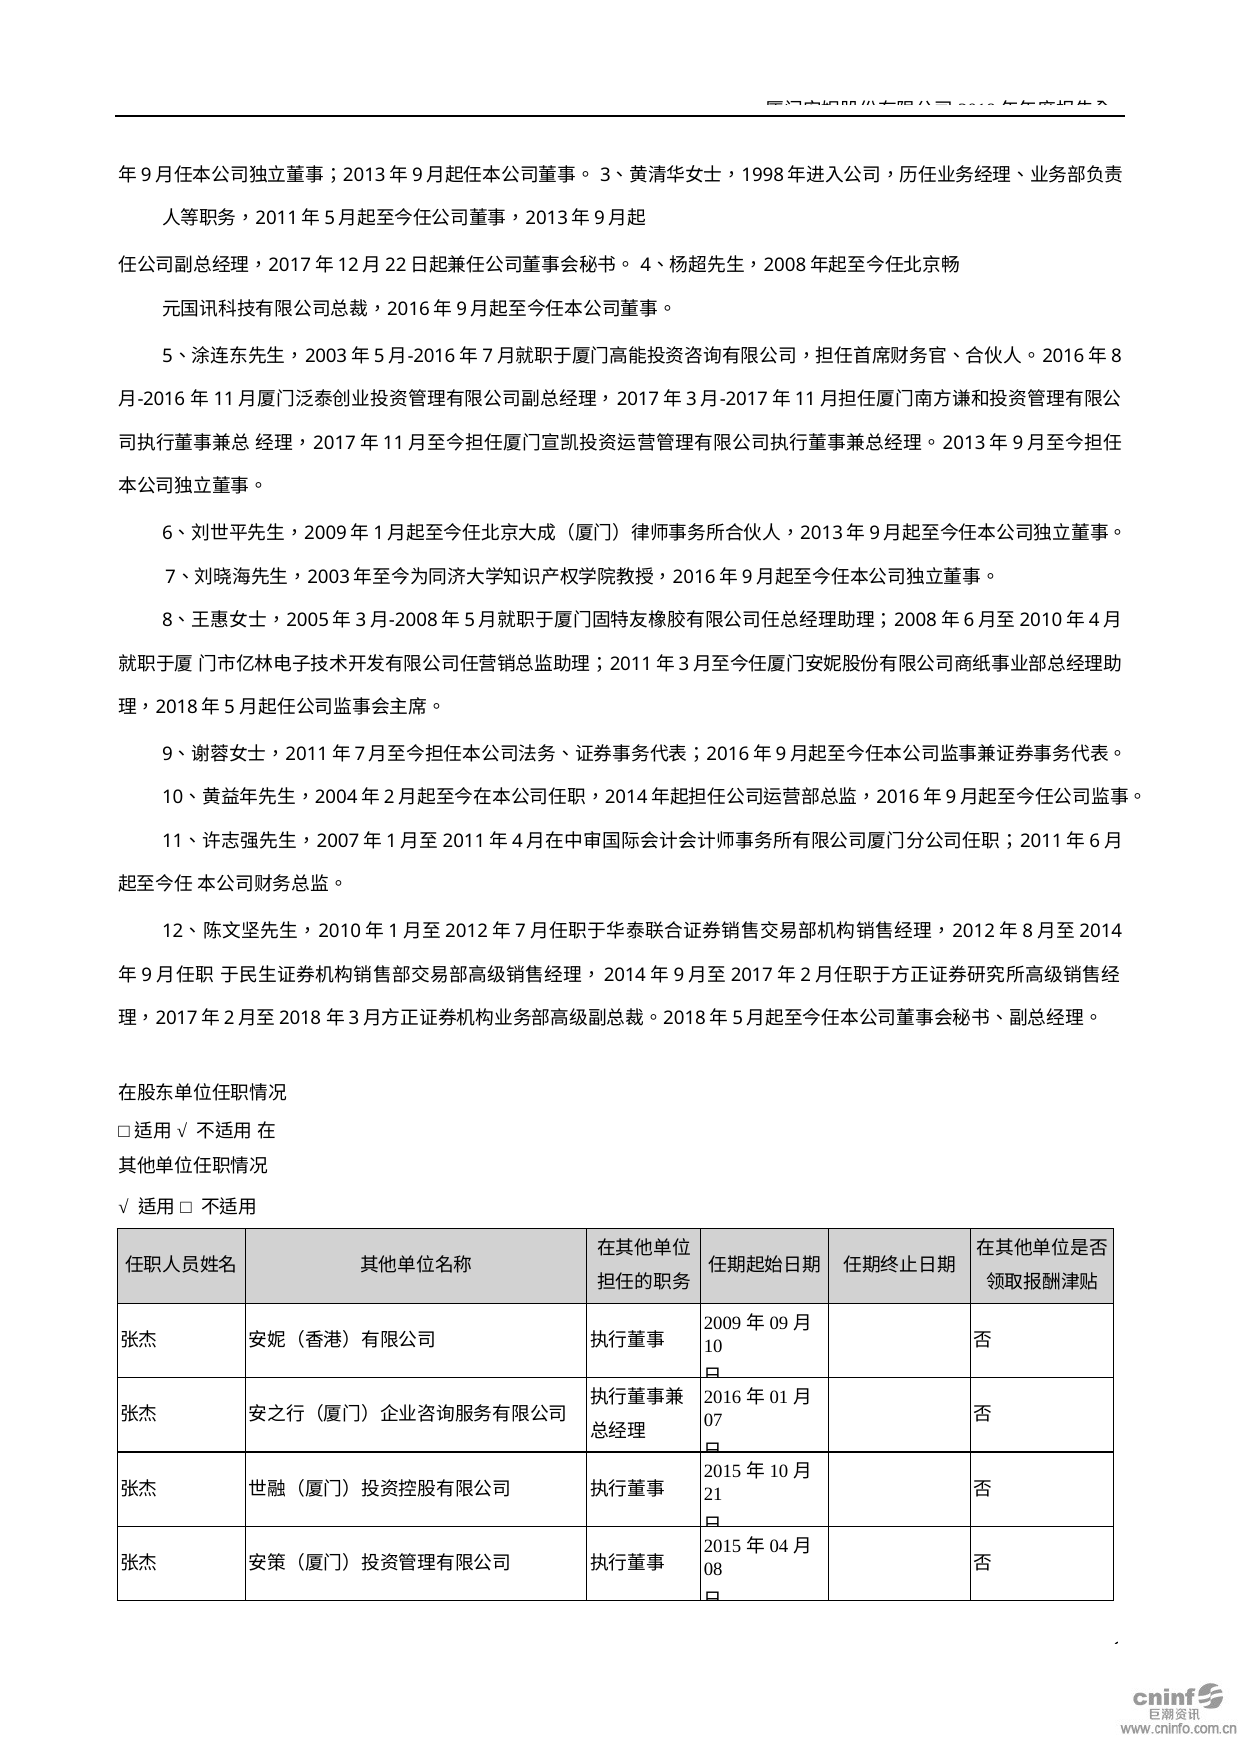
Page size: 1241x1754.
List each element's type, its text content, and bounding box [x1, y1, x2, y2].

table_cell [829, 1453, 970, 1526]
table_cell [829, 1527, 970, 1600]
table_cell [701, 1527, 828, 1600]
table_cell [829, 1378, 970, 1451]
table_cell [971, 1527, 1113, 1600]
text 10、黄益年先生，2004年2月起至今在本公司任职，2014年起担任公司运营部总监，2016年9月起至今任公司监事。 [162, 784, 1155, 809]
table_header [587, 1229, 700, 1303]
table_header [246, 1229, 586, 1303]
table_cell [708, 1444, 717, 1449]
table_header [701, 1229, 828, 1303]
text 12、陈文坚先生，2010年1月至2012年7月任职于华泰联合证券销售交易部机构销售经理，2012年8月至2014年9月任职 于民生证券机构销售部交易部高级销售经理，2014年9月至2017年2月任职于方正证券研究所高级销售经理，2017年2月至2018 年3月方正证券机构业务部高级副总裁。2018年5月起至今任本公司董事会秘书、副总经理。 [118, 918, 1122, 1030]
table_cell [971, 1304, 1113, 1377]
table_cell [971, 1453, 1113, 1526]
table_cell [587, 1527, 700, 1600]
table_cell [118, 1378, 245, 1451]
text 7、刘晓海先生，2003年至今为同济大学知识产权学院教授，2016年9月起至今任本公司独立董事。 [165, 563, 1155, 589]
text 11、许志强先生，2007年1月至2011年4月在中审国际会计会计师事务所有限公司厦门分公司任职；2011年6月起至今任 本公司财务总监。 [118, 827, 1123, 896]
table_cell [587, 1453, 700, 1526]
text 任公司副总经理，2017年12月22日起兼任公司董事会秘书。 4、杨超先生，2008年起至今任北京畅元国讯科技有限公司总裁，2016年9月起至今任本公司董事。 [118, 252, 970, 321]
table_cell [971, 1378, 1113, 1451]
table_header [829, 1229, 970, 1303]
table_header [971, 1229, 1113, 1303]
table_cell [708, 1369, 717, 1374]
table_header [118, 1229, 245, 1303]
picture [1115, 1680, 1240, 1737]
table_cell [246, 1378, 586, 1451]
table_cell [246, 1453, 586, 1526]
text 年9月任本公司独立董事；2013年9月起任本公司董事。 3、黄清华女士，1998年进入公司，历任业务经理、业务部负责人等职务，2011年5月起至今任公司董事，2013年9月起 [118, 161, 1123, 230]
text √ 适用 □ 不适用 [118, 1193, 1155, 1218]
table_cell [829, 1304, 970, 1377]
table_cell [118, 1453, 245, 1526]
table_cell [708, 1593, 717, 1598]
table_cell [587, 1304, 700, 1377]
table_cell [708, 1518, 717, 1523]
text 6、刘世平先生，2009年1月起至今任北京大成（厦门）律师事务所合伙人，2013年9月起至今任本公司独立董事。 [162, 520, 1155, 545]
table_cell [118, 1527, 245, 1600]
text 9、谢蓉女士，2011年7月至今担任本公司法务、证券事务代表；2016年9月起至今任本公司监事兼证券事务代表。 [162, 740, 1155, 766]
text □ 适用 √ 不适用 在其他单位任职情况 [118, 1117, 289, 1178]
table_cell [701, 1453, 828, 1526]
text 8、王惠女士，2005年3月-2008年5月就职于厦门固特友橡胶有限公司任总经理助理；2008年6月至2010年4月就职于厦 门市亿林电子技术开发有限公司任营销总监助理；2011年3月至今任厦门安妮股份有限公司商纸事业部总经理助理，2018年5 月起任公司监事会主席。 [118, 606, 1122, 719]
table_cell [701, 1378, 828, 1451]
text 在股东单位任职情况 [118, 1079, 1155, 1105]
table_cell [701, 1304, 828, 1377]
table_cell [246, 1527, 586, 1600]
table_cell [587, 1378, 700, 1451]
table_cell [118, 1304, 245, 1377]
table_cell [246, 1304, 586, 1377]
text 5、涂连东先生，2003年5月-2016年7月就职于厦门高能投资咨询有限公司，担任首席财务官、合伙人。2016年8月-2016 年11月厦门泛泰创业投资管理有限公司副总经理，2017年3月-2017年11月担任厦门南方谦和投资管理有限公司执行董事兼总 经理，2017年11月至今担任厦门宣凯投资运营管理有限公司执行董事兼总经理。2013年9月至今担任本公司独立董事。 [118, 342, 1122, 498]
